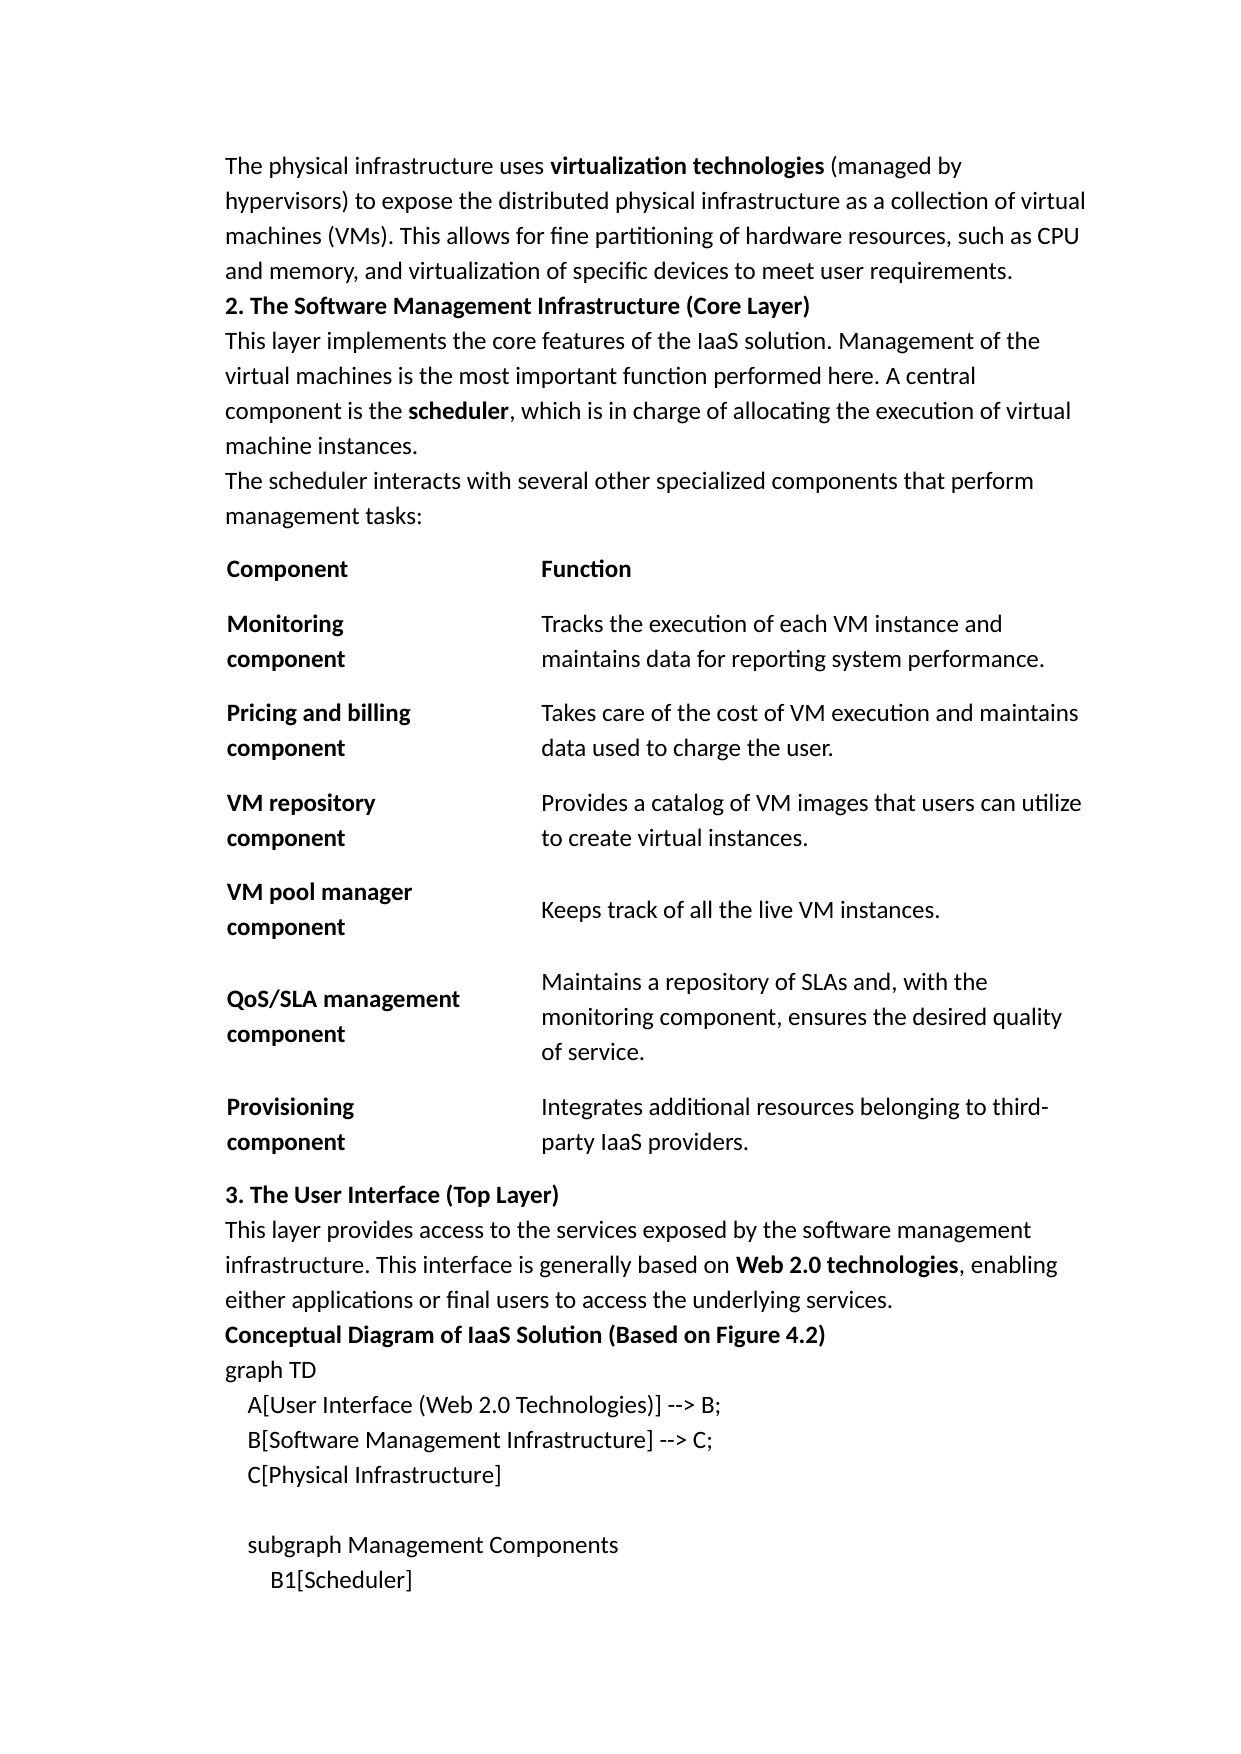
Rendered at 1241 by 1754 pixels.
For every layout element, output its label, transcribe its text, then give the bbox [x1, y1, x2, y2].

list B[Software Management Infrastructure] --> C; [225, 1424, 1090, 1454]
table_cell Provides a catalog of VM images that users can utilize to create virtual instances. [465, 785, 1090, 875]
list subgraph Management Components [225, 1529, 1090, 1559]
table_cell Pricing and billing component [150, 696, 465, 785]
table_cell VM pool manager component [150, 875, 465, 964]
list This layer implements the core features of the IaaS solution. Management of the virtual machines is the most important function performed here. A central component is the scheduler, which is in charge of allocating the execution of virtual machine instances. [225, 325, 1090, 461]
table_cell Integrates additional resources belonging to third-party IaaS providers. [465, 1089, 1090, 1179]
table_cell Monitoring component [150, 606, 465, 696]
list This layer provides access to the services exposed by the software management infrastructure. This interface is generally based on Web 2.0 technologies, enabling either applications or final users to access the underlying services. [225, 1214, 1090, 1314]
list The physical infrastructure uses virtualization technologies (managed by hypervisors) to expose the distributed physical infrastructure as a collection of virtual machines (VMs). This allows for fine partitioning of hardware resources, such as CPU and memory, and virtualization of specific devices to meet user requirements. [225, 150, 1090, 286]
list graph TD [225, 1354, 1090, 1384]
table_cell Provisioning component [150, 1089, 465, 1179]
list 3. The User Interface (Top Layer) [225, 1179, 1090, 1209]
table_cell Keeps track of all the live VM instances. [465, 875, 1090, 964]
table_header Function [465, 552, 1090, 606]
table_cell VM repository component [150, 785, 465, 875]
list 2. The Software Management Infrastructure (Core Layer) [225, 290, 1090, 321]
table_cell Tracks the execution of each VM instance and maintains data for reporting system performance. [465, 606, 1090, 696]
list A[User Interface (Web 2.0 Technologies)] --> B; [225, 1389, 1090, 1419]
table_cell QoS/SLA management component [150, 965, 465, 1089]
list C[Physical Infrastructure] [225, 1459, 1090, 1489]
list The scheduler interacts with several other specialized components that perform management tasks: [225, 465, 1090, 531]
table_cell Maintains a repository of SLAs and, with the monitoring component, ensures the desired quality of service. [465, 965, 1090, 1089]
list Conceptual Diagram of IaaS Solution (Based on Figure 4.2) [225, 1319, 1090, 1349]
table_cell Takes care of the cost of VM execution and maintains data used to charge the user. [465, 696, 1090, 785]
list B1[Scheduler] [225, 1564, 1090, 1594]
table_header Component [150, 552, 465, 606]
